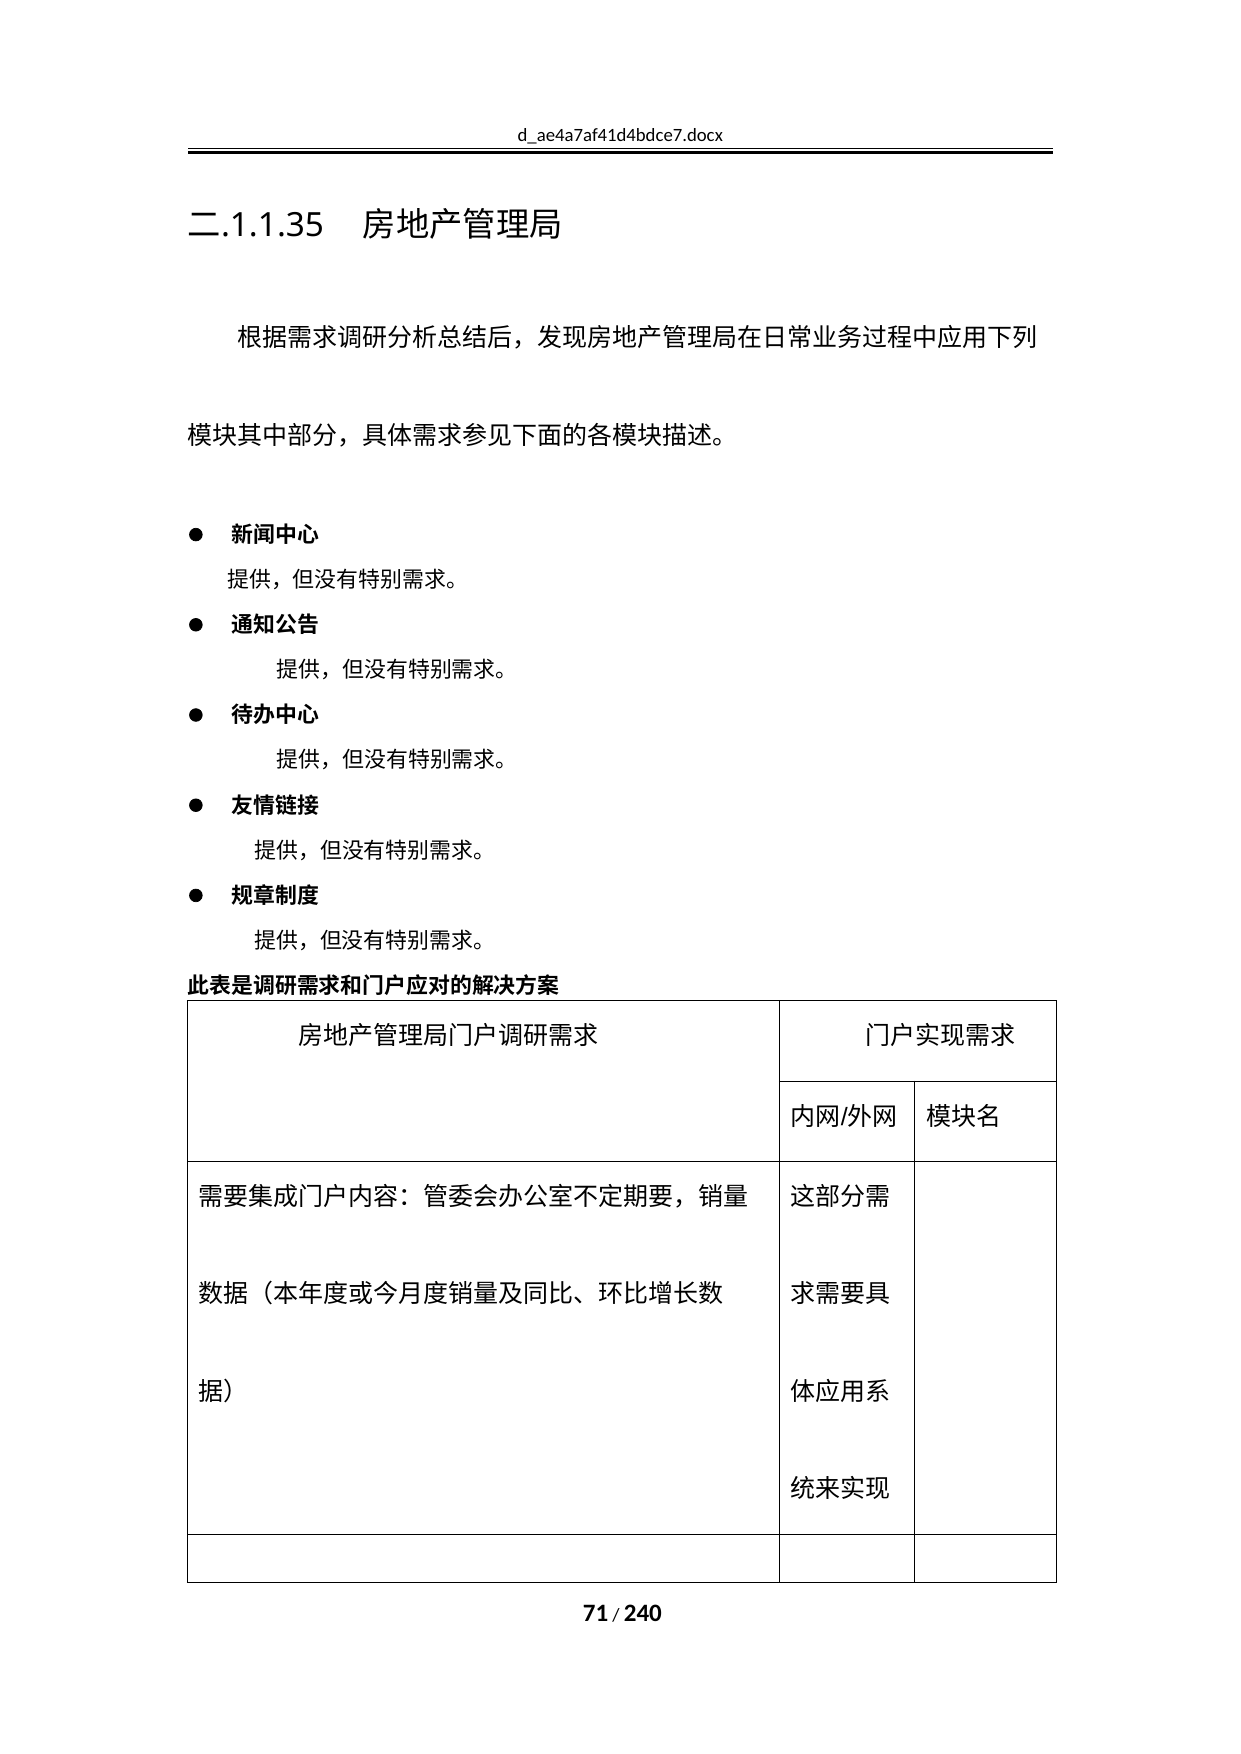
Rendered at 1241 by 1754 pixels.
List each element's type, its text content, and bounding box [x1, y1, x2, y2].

list 新闻中心 [187, 517, 1053, 549]
text 根据需求调研分析总结后，发现房地产管理局在日常业务过程中应用下列模块其中部分，具体需求参见下面的各模块描述。 [187, 303, 1053, 466]
list 友情链接 [187, 787, 1053, 820]
list 待办中心 [187, 697, 1053, 729]
text 房地产管理局 [187, 190, 1053, 255]
list 通知公告 [187, 607, 1053, 639]
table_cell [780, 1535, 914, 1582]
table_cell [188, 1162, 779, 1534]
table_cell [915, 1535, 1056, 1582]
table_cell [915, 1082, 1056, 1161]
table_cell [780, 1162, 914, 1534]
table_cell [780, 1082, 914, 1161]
text 提供，但没有特别需求。 [231, 923, 1053, 955]
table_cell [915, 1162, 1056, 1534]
text 提供，但没有特别需求。 [231, 652, 1053, 684]
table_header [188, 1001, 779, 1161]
text 提供，但没有特别需求。 [187, 832, 1053, 865]
text 提供，但没有特别需求。 [231, 742, 1053, 774]
list 规章制度 [187, 877, 1053, 910]
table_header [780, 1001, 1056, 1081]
text 此表是调研需求和门户应对的解决方案 [187, 968, 1053, 1000]
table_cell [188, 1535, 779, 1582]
text 提供，但没有特别需求。 [187, 562, 1053, 594]
